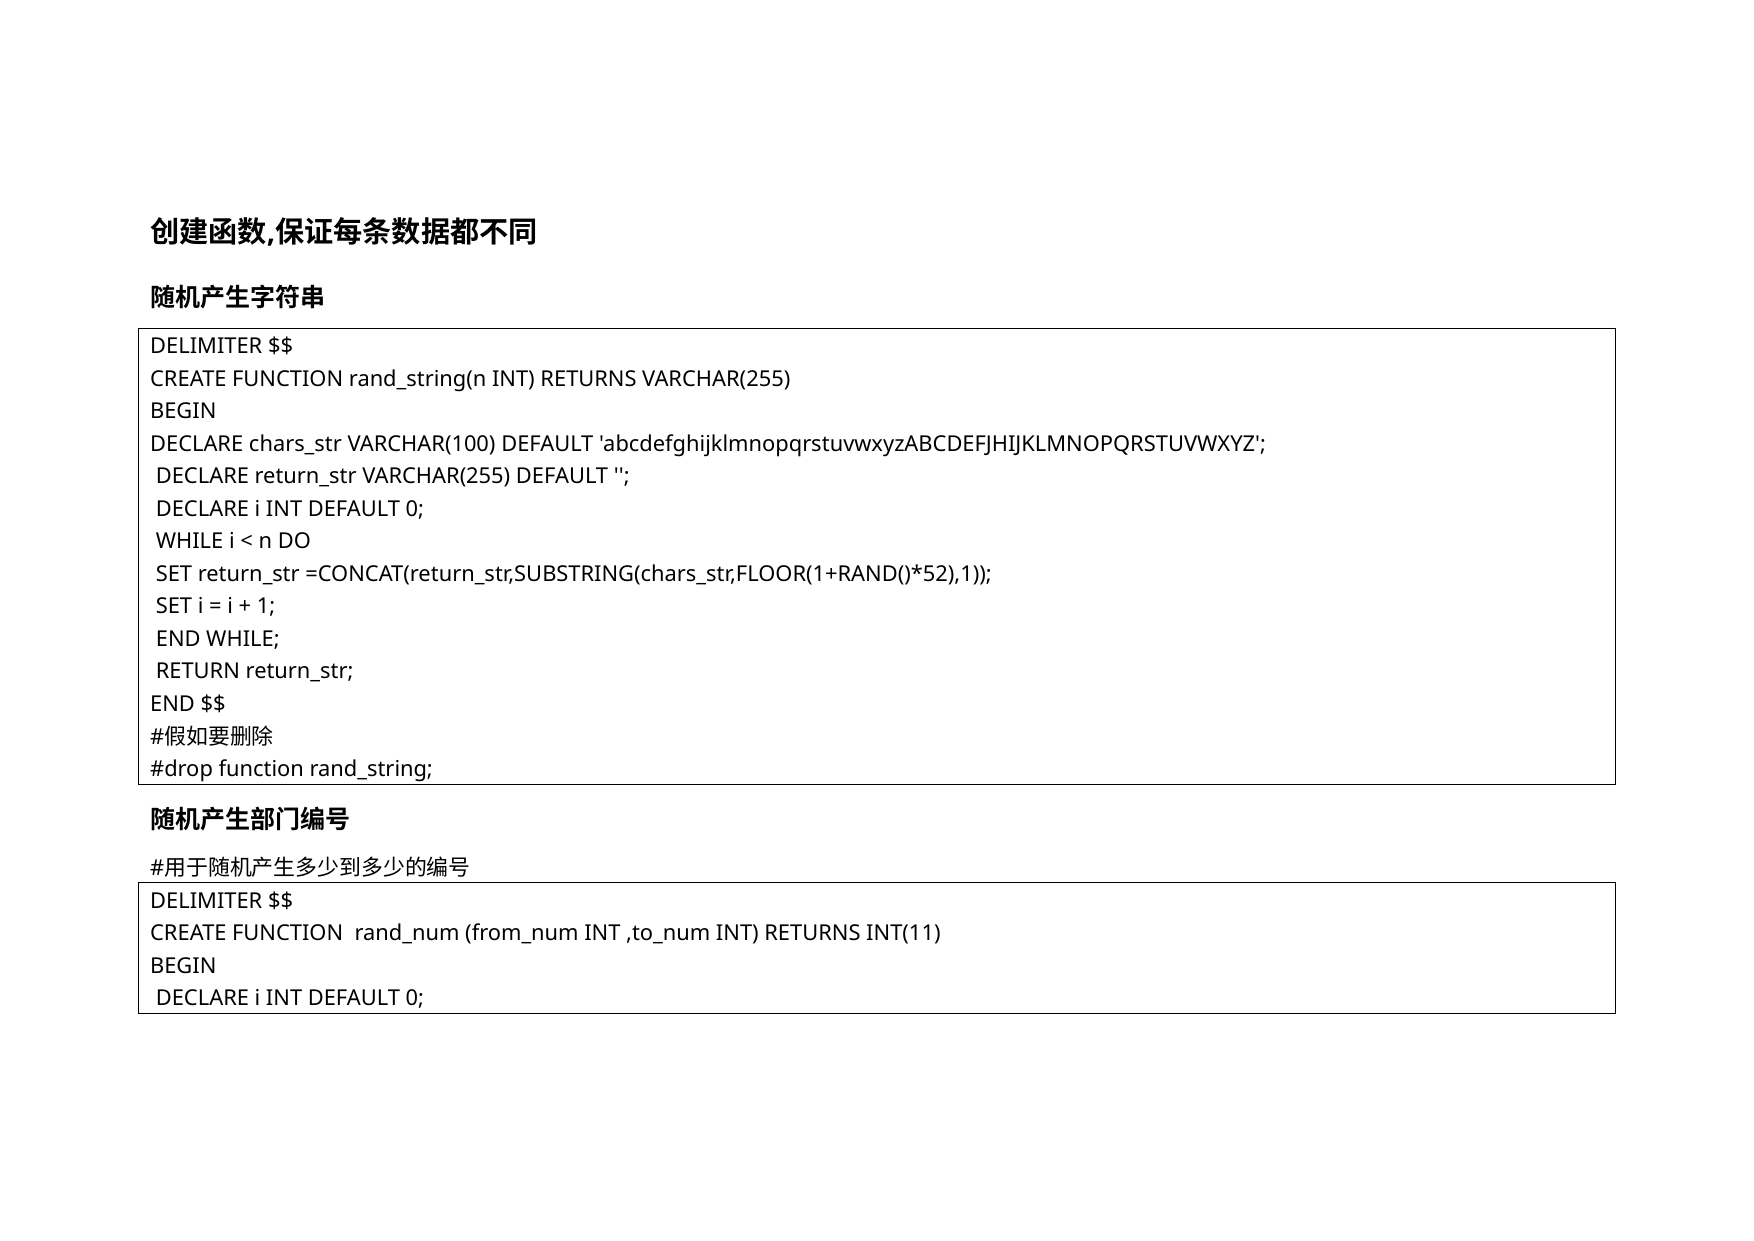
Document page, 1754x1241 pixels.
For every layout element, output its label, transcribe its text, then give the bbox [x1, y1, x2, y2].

text 创建函数,保证每条数据都不同 [150, 198, 1604, 263]
text #用于随机产生多少到多少的编号 [150, 850, 1604, 882]
text 随机产生部门编号 [150, 785, 1604, 850]
table_header DELIMITER $$ CREATE FUNCTION rand_string(n INT) RETURNS VARCHAR(255) BEGIN DECLARE chars_str VARCHAR(100) DEFAULT 'abcdefghijklmnopqrstuvwxyzABCDEFJHIJKLMNOPQRSTUVWXYZ'; DECLARE return_str VARCHAR(255) DEFAULT ''; DECLARE i INT DEFAULT 0; WHILE i < n DO SET return_str =CONCAT(return_str,SUBSTRING(chars_str,FLOOR(1+RAND()*52),1)); SET i = i + 1; END WHILE; RETURN return_str; END $$ #假如要删除 #drop function rand_string; [139, 329, 1615, 784]
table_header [139, 883, 1615, 1013]
text 随机产生字符串 [150, 263, 1604, 328]
